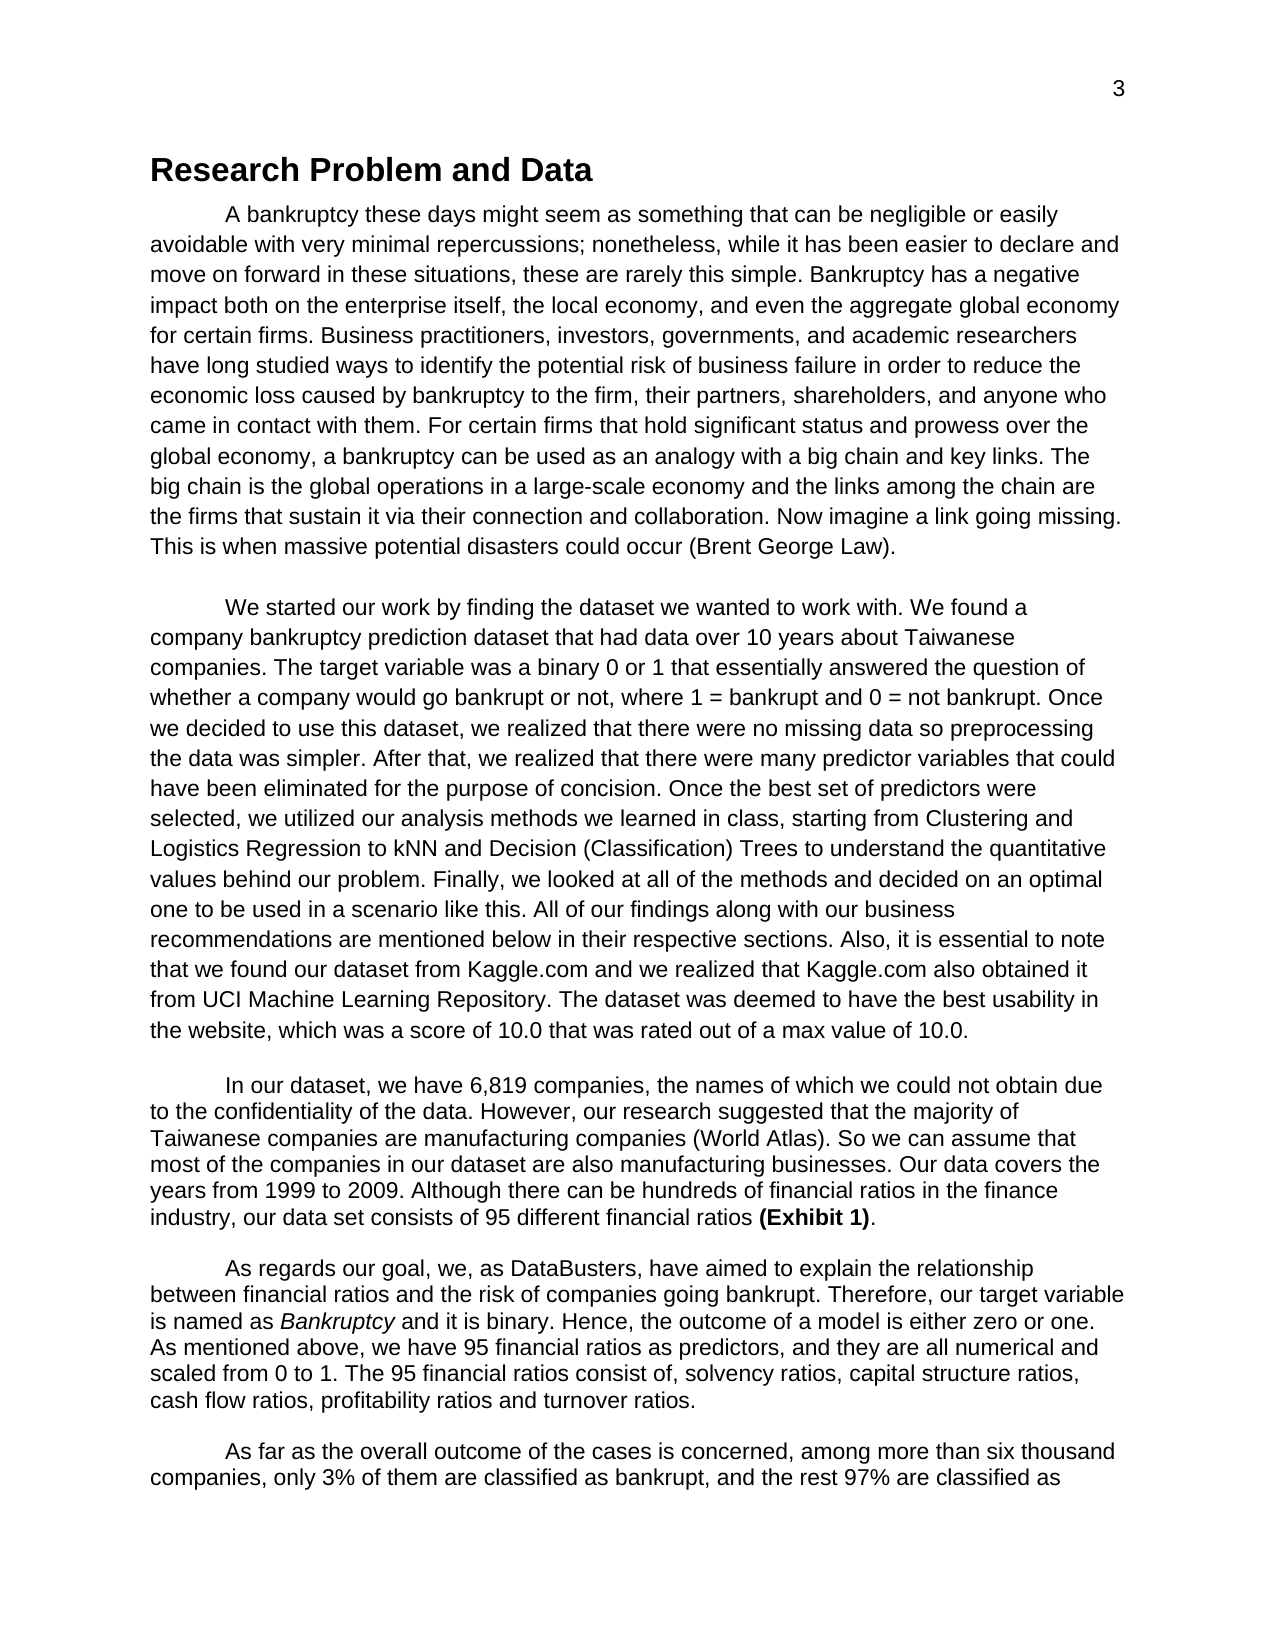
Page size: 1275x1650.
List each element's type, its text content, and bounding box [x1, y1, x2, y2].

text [150, 1438, 1125, 1491]
text We started our work by finding the dataset we wanted to work with. We found a company bankruptcy prediction dataset that had data over 10 years about Taiwanese companies. The target variable was a binary 0 or 1 that essentially answered the question of whether a company would go bankrupt or not, where 1 = bankrupt and 0 = not bankrupt. Once we decided to use this dataset, we realized that there were no missing data so preprocessing the data was simpler. After that, we realized that there were many predictor variables that could have been eliminated for the purpose of concision. Once the best set of predictors were selected, we utilized our analysis methods we learned in class, starting from Clustering and Logistics Regression to kNN and Decision (Classification) Trees to understand the quantitative values behind our problem. Finally, we looked at all of the methods and decided on an optimal one to be used in a scenario like this. All of our findings along with our business recommendations are mentioned below in their respective sections. Also, it is essential to note that we found our dataset from Kaggle.com and we realized that Kaggle.com also obtained it from UCI Machine Learning Repository. The dataset was deemed to have the best usability in the website, which was a score of 10.0 that was rated out of a max value of 10.0. [150, 594, 1125, 1043]
text A bankruptcy these days might seem as something that can be negligible or easily avoidable with very minimal repercussions; nonetheless, while it has been easier to declare and move on forward in these situations, these are rarely this simple. Bankruptcy has a negative impact both on the enterprise itself, the local economy, and even the aggregate global economy for certain firms. Business practitioners, investors, governments, and academic researchers have long studied ways to identify the potential risk of business failure in order to reduce the economic loss caused by bankruptcy to the firm, their partners, shareholders, and anyone who came in contact with them. For certain firms that hold significant status and prowess over the global economy, a bankruptcy can be used as an analogy with a big chain and key links. The big chain is the global operations in a large-scale economy and the links among the chain are the firms that sustain it via their connection and collaboration. Now imagine a link going missing. This is when massive potential disasters could occur (Brent George Law). [150, 201, 1125, 559]
text In our dataset, we have 6,819 companies, the names of which we could not obtain due to the confidentiality of the data. However, our research suggested that the majority of Taiwanese companies are manufacturing companies (World Atlas). So we can assume that most of the companies in our dataset are also manufacturing businesses. Our data covers the years from 1999 to 2009. Although there can be hundreds of financial ratios in the finance industry, our data set consists of 95 different financial ratios (Exhibit 1). [150, 1072, 1125, 1230]
text As regards our goal, we, as DataBusters, have aimed to explain the relationship between financial ratios and the risk of companies going bankrupt. Therefore, our target variable is named as Bankruptcy and it is binary. Hence, the outcome of a model is either zero or one. As mentioned above, we have 95 financial ratios as predictors, and they are all numerical and scaled from 0 to 1. The 95 financial ratios consist of, solvency ratios, capital structure ratios, cash flow ratios, profitability ratios and turnover ratios. [150, 1255, 1125, 1413]
subtitle Research Problem and Data [150, 150, 1125, 188]
